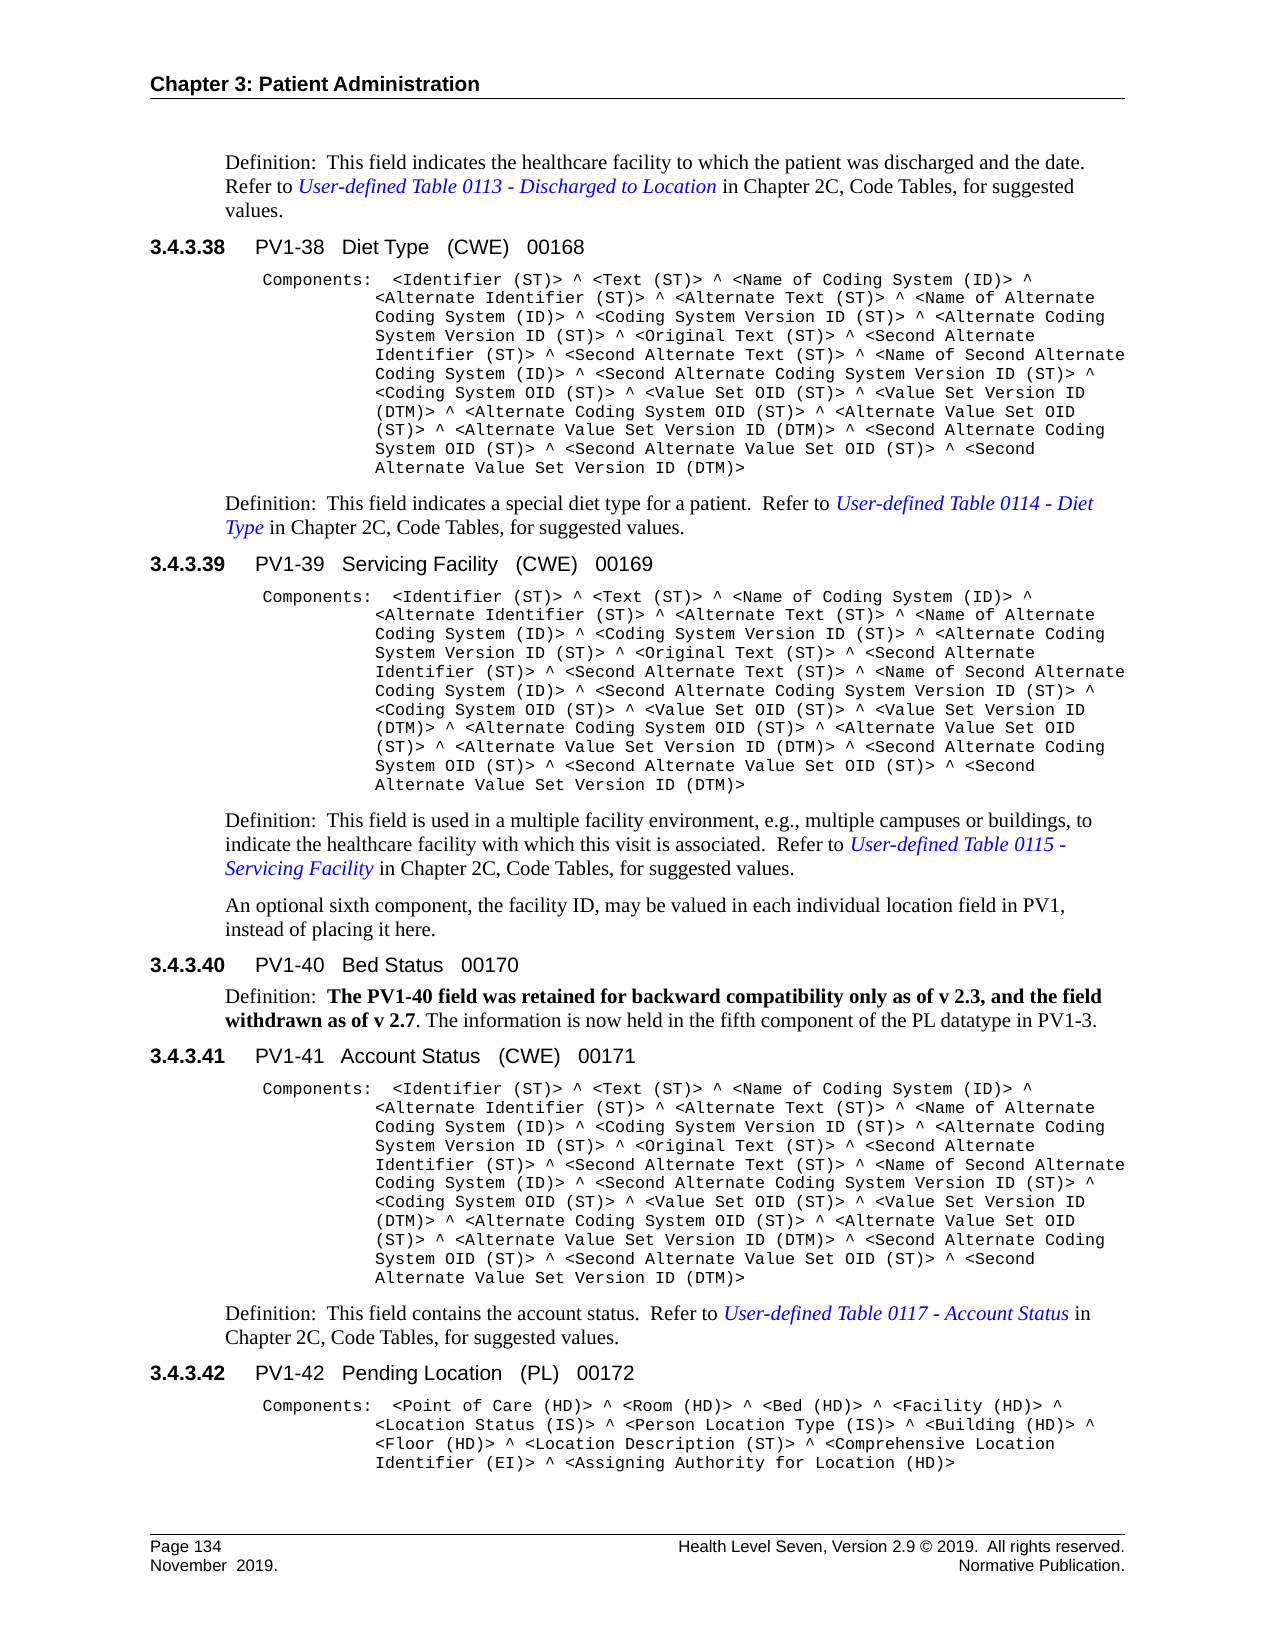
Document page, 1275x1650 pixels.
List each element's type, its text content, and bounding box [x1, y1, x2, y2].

subtitle PV1-42 Pending Location (PL) 00172 [150, 1361, 1125, 1385]
text Definition: This field indicates the healthcare facility to which the patient was discharged and the date. Refer to User-defined Table 0113 - Discharged to Location in Chapter 2C, Code Tables, for suggested values. [225, 150, 1125, 222]
text Components: <Point of Care (HD)> ^ <Room (HD)> ^ <Bed (HD)> ^ <Facility (HD)> ^ <Location Status (IS)> ^ <Person Location Type (IS)> ^ <Building (HD)> ^ <Floor (HD)> ^ <Location Description (ST)> ^ <Comprehensive Location Identifier (EI)> ^ <Assigning Authority for Location (HD)> [262, 1398, 1125, 1473]
text Definition: This field contains the account status. Refer to User-defined Table 0117 - Account Status in Chapter 2C, Code Tables, for suggested values. [225, 1301, 1125, 1349]
text Definition: This field indicates a special diet type for a patient. Refer to User-defined Table 0114 - Diet Type in Chapter 2C, Code Tables, for suggested values. [225, 491, 1125, 539]
text Definition: The PV1-40 field was retained for backward compatibility only as of v 2.3, and the field withdrawn as of v 2.7. The information is now held in the fifth component of the PL datatype in PV1-3. [225, 983, 1125, 1032]
subtitle PV1-40 Bed Status 00170 [150, 953, 1125, 977]
text An optional sixth component, the facility ID, may be valued in each individual location field in PV1, instead of placing it here. [225, 893, 1125, 941]
text Components: <Identifier (ST)> ^ <Text (ST)> ^ <Name of Coding System (ID)> ^ <Alternate Identifier (ST)> ^ <Alternate Text (ST)> ^ <Name of Alternate Coding System (ID)> ^ <Coding System Version ID (ST)> ^ <Alternate Coding System Version ID (ST)> ^ <Original Text (ST)> ^ <Second Alternate Identifier (ST)> ^ <Second Alternate Text (ST)> ^ <Name of Second Alternate Coding System (ID)> ^ <Second Alternate Coding System Version ID (ST)> ^ <Coding System OID (ST)> ^ <Value Set OID (ST)> ^ <Value Set Version ID (DTM)> ^ <Alternate Coding System OID (ST)> ^ <Alternate Value Set OID (ST)> ^ <Alternate Value Set Version ID (DTM)> ^ <Second Alternate Coding System OID (ST)> ^ <Second Alternate Value Set OID (ST)> ^ <Second Alternate Value Set Version ID (DTM)> [262, 271, 1125, 478]
subtitle PV1-39 Servicing Facility (CWE) 00169 [150, 552, 1125, 576]
text Components: <Identifier (ST)> ^ <Text (ST)> ^ <Name of Coding System (ID)> ^ <Alternate Identifier (ST)> ^ <Alternate Text (ST)> ^ <Name of Alternate Coding System (ID)> ^ <Coding System Version ID (ST)> ^ <Alternate Coding System Version ID (ST)> ^ <Original Text (ST)> ^ <Second Alternate Identifier (ST)> ^ <Second Alternate Text (ST)> ^ <Name of Second Alternate Coding System (ID)> ^ <Second Alternate Coding System Version ID (ST)> ^ <Coding System OID (ST)> ^ <Value Set OID (ST)> ^ <Value Set Version ID (DTM)> ^ <Alternate Coding System OID (ST)> ^ <Alternate Value Set OID (ST)> ^ <Alternate Value Set Version ID (DTM)> ^ <Second Alternate Coding System OID (ST)> ^ <Second Alternate Value Set OID (ST)> ^ <Second Alternate Value Set Version ID (DTM)> [262, 1081, 1125, 1288]
subtitle PV1-38 Diet Type (CWE) 00168 [150, 235, 1125, 259]
subtitle PV1-41 Account Status (CWE) 00171 [150, 1044, 1125, 1068]
text Definition: This field is used in a multiple facility environment, e.g., multiple campuses or buildings, to indicate the healthcare facility with which this visit is associated. Refer to User-defined Table 0115 - Servicing Facility in Chapter 2C, Code Tables, for suggested values. [225, 808, 1125, 880]
text Components: <Identifier (ST)> ^ <Text (ST)> ^ <Name of Coding System (ID)> ^ <Alternate Identifier (ST)> ^ <Alternate Text (ST)> ^ <Name of Alternate Coding System (ID)> ^ <Coding System Version ID (ST)> ^ <Alternate Coding System Version ID (ST)> ^ <Original Text (ST)> ^ <Second Alternate Identifier (ST)> ^ <Second Alternate Text (ST)> ^ <Name of Second Alternate Coding System (ID)> ^ <Second Alternate Coding System Version ID (ST)> ^ <Coding System OID (ST)> ^ <Value Set OID (ST)> ^ <Value Set Version ID (DTM)> ^ <Alternate Coding System OID (ST)> ^ <Alternate Value Set OID (ST)> ^ <Alternate Value Set Version ID (DTM)> ^ <Second Alternate Coding System OID (ST)> ^ <Second Alternate Value Set OID (ST)> ^ <Second Alternate Value Set Version ID (DTM)> [262, 588, 1125, 796]
